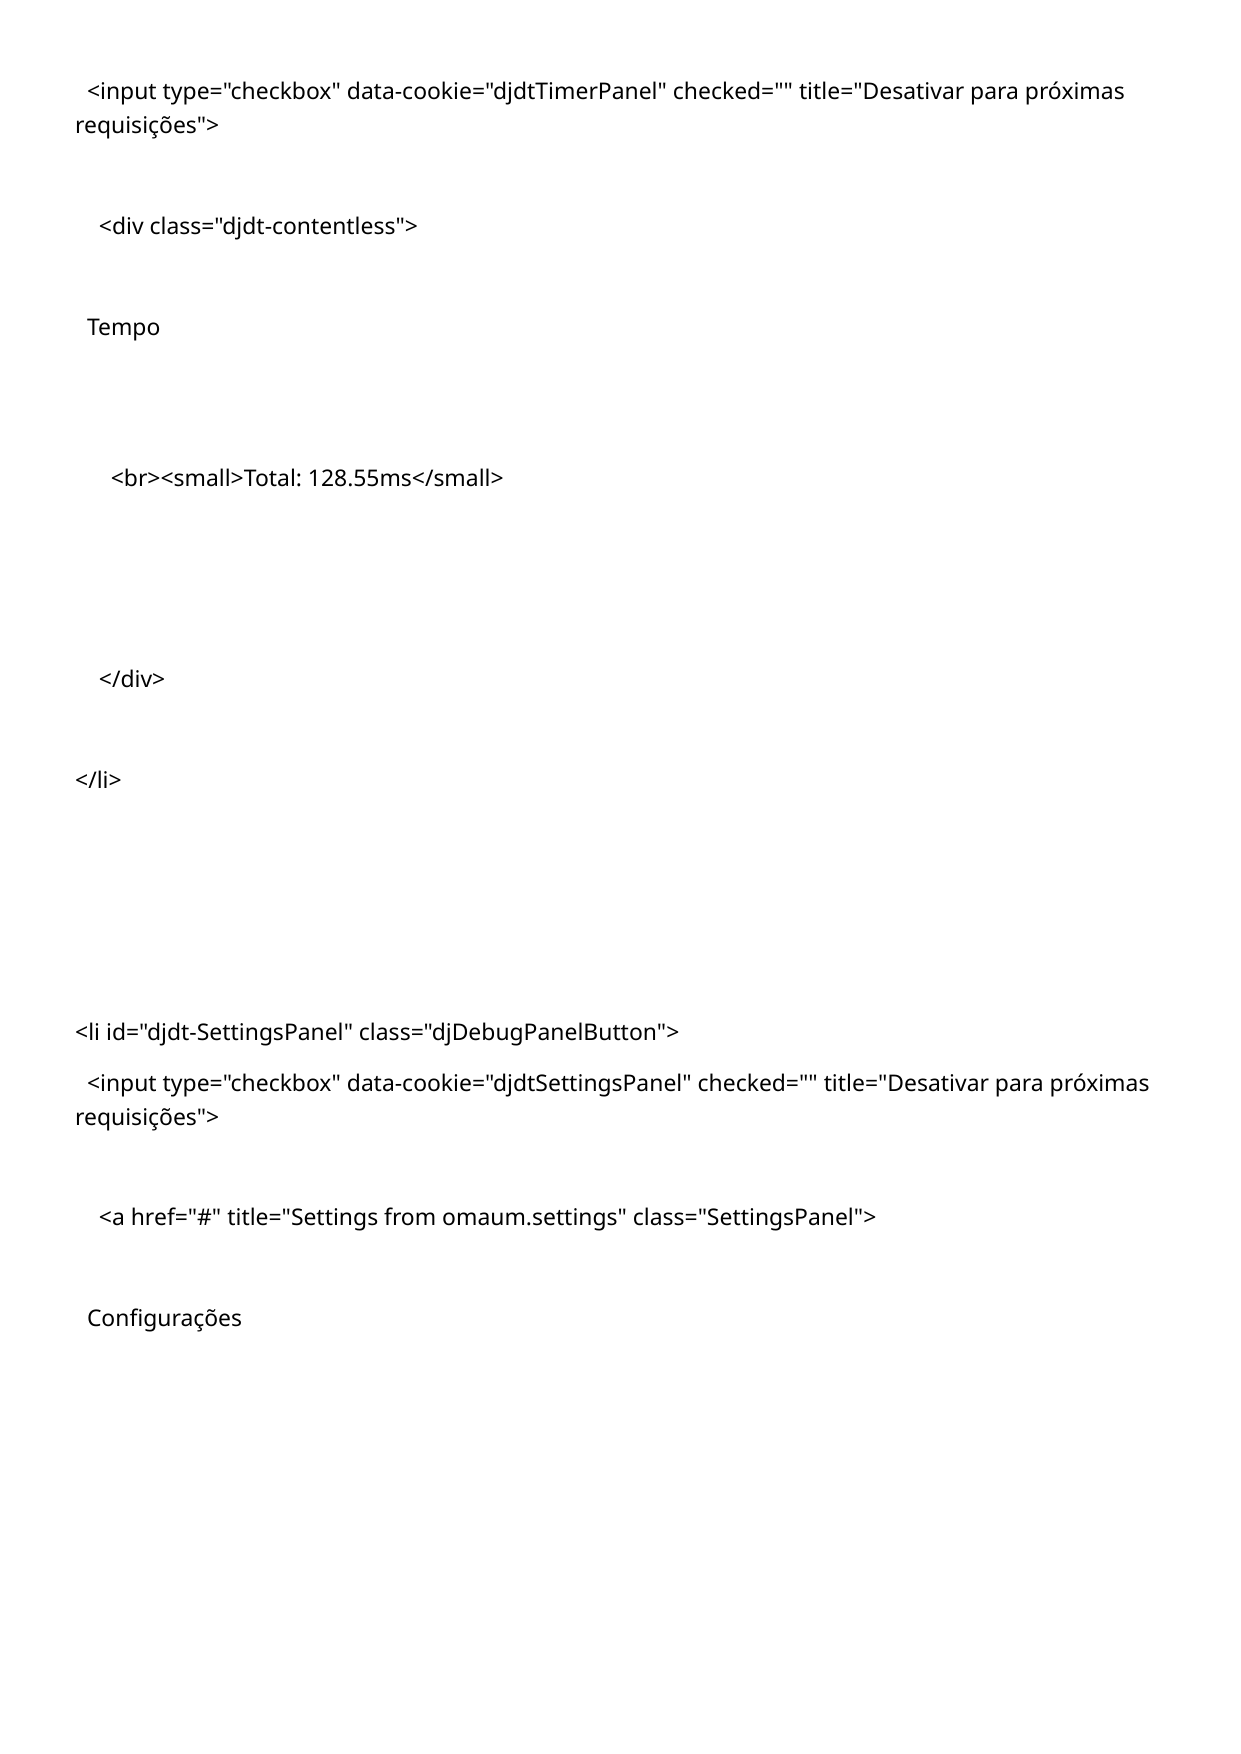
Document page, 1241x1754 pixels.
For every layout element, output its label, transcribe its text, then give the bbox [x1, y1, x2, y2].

text </li> [75, 764, 1165, 795]
text <input type="checkbox" data-cookie="djdtSettingsPanel" checked="" title="Desativar para próximas requisições"> [75, 1067, 1165, 1132]
text <input type="checkbox" data-cookie="djdtTimerPanel" checked="" title="Desativar para próximas requisições"> [75, 75, 1165, 140]
text <div class="djdt-contentless"> [75, 209, 1165, 241]
text <br><small>Total: 128.55ms</small> [75, 462, 1165, 493]
text <li id="djdt-SettingsPanel" class="djDebugPanelButton"> [75, 1016, 1165, 1047]
text Tempo [75, 310, 1165, 342]
text </div> [75, 663, 1165, 694]
text <a href="#" title="Settings from omaum.settings" class="SettingsPanel"> [75, 1201, 1165, 1232]
text Configurações [75, 1302, 1165, 1333]
